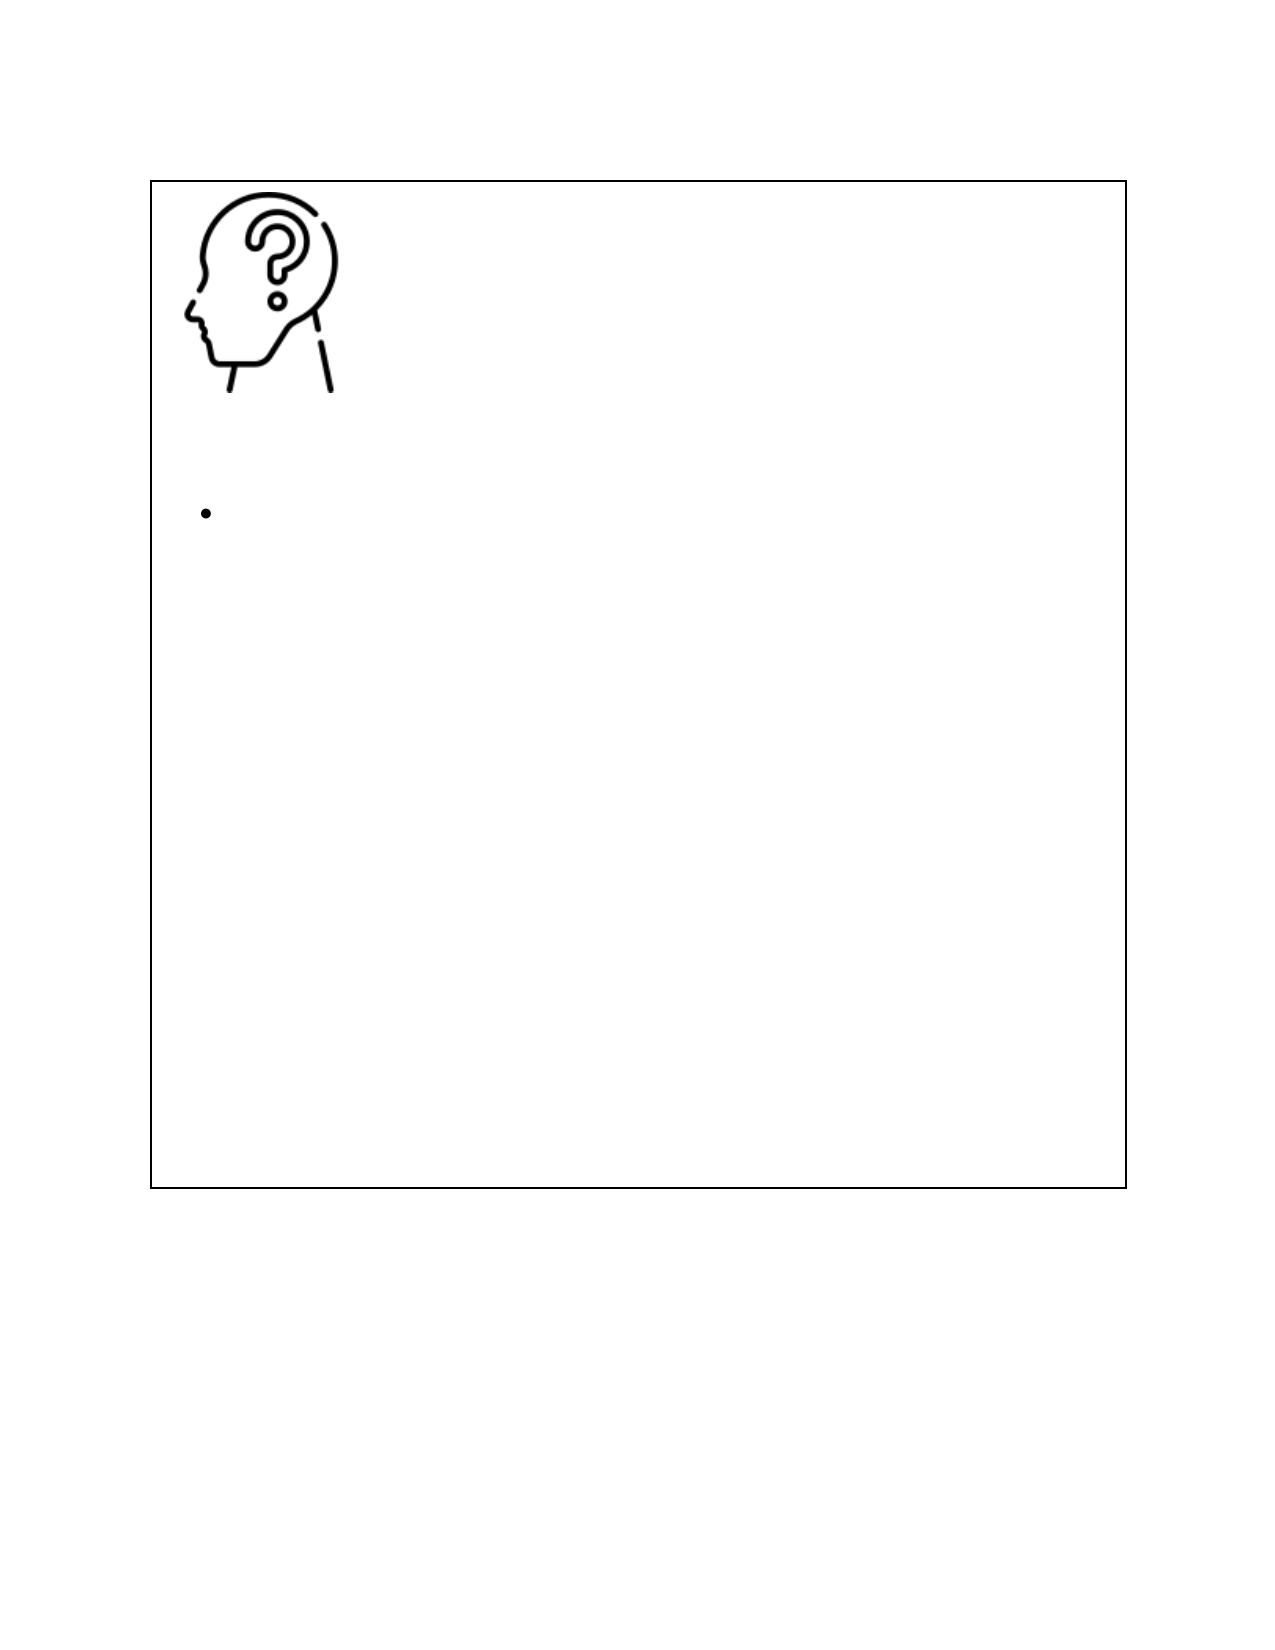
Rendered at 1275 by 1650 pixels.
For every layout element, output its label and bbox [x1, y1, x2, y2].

picture [161, 192, 362, 393]
table_header [152, 182, 1125, 1187]
